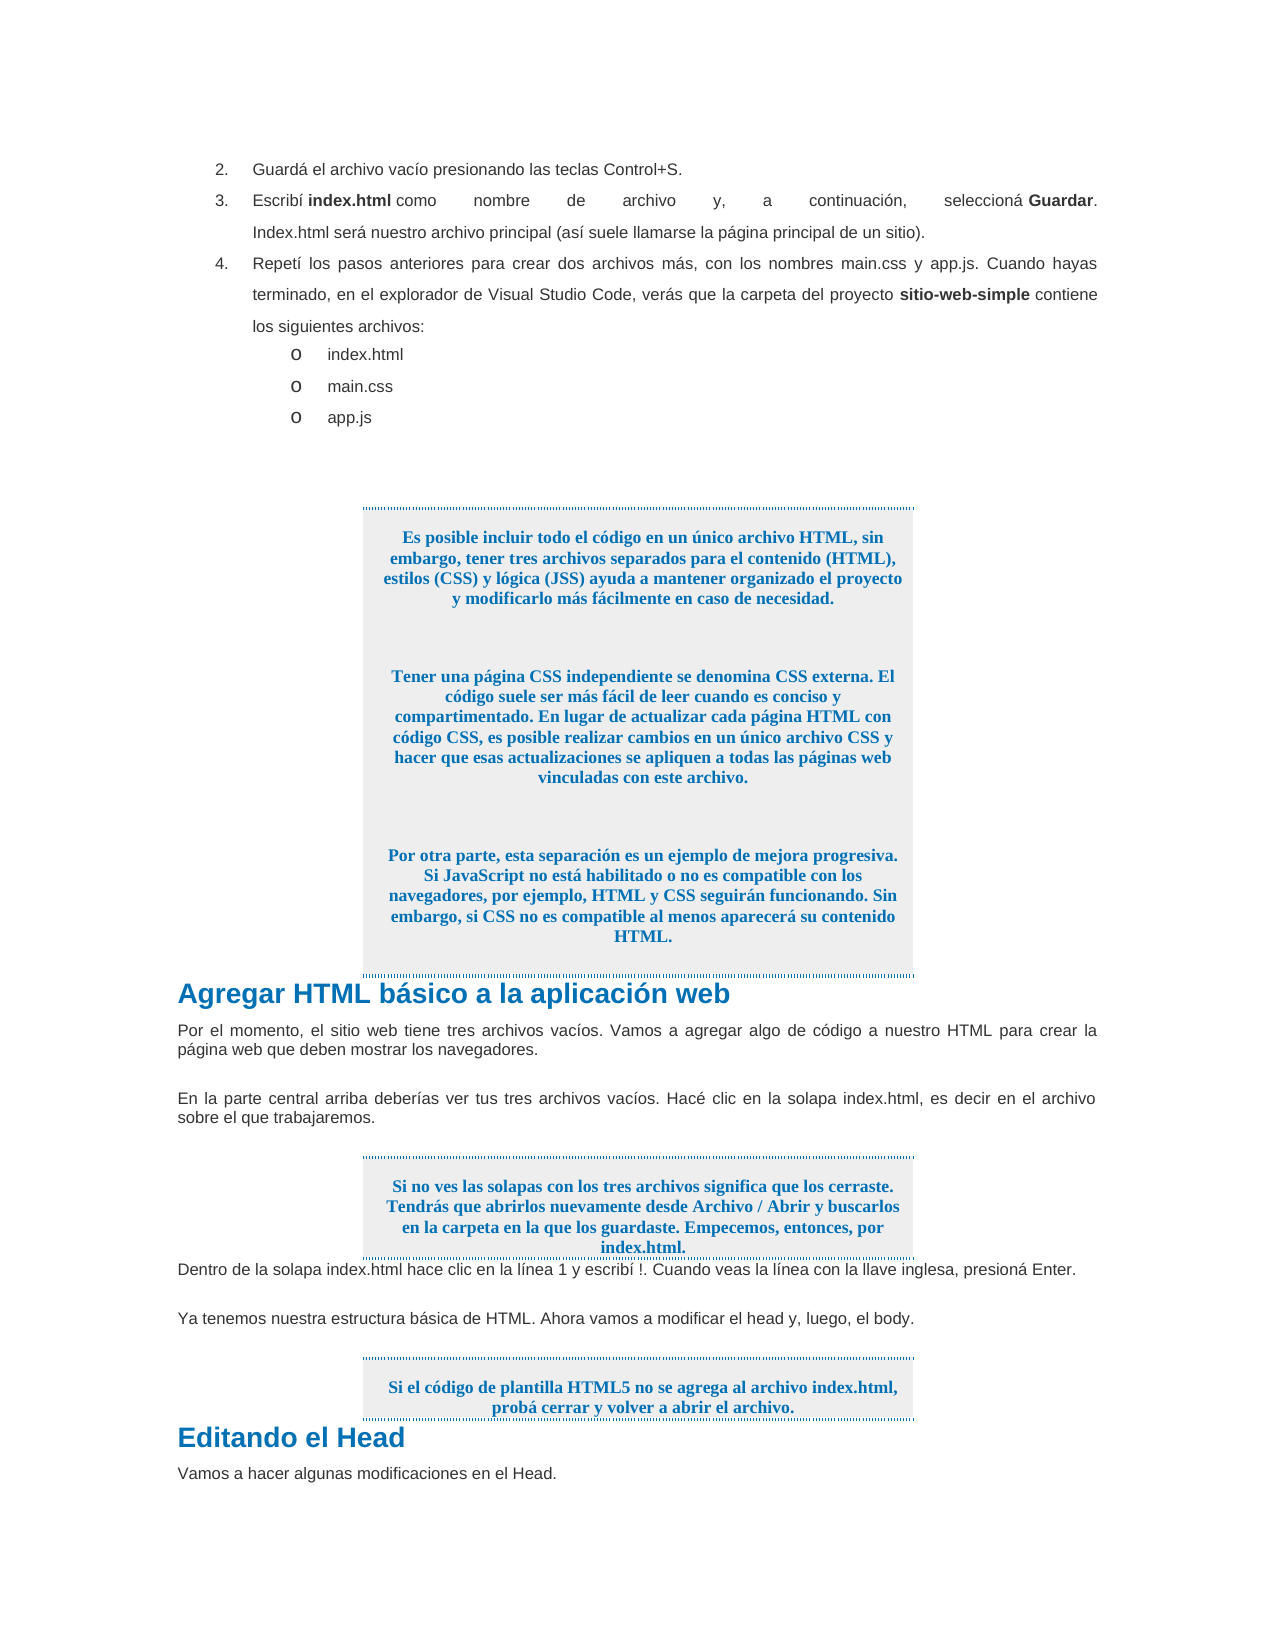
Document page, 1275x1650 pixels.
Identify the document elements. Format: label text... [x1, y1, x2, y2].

list Repetí los pasos anteriores para crear dos archivos más, con los nombres main.css y app.js. Cuando hayas terminado, en el explorador de Visual Studio Code, verás que la carpeta del proyecto sitio-web-simple contiene los siguientes archivos: [215, 242, 1098, 336]
text Dentro de la solapa index.html hace clic en la línea 1 y escribí !. Cuando veas la línea con la llave inglesa, presioná Enter. [177, 1260, 1098, 1279]
table_header Es posible incluir todo el código en un único archivo HTML, sin embargo, tener tres archivos separados para el contenido (HTML), estilos (CSS) y lógica (JSS) ayuda a mantener organizado el proyecto y modificarlo más fácilmente en caso de necesidad. Tener una página CSS independiente se denomina CSS externa. El código suele ser más fácil de leer cuando es conciso y compartimentado. En lugar de actualizar cada página HTML con código CSS, es posible realizar cambios en un único archivo CSS y hacer que esas actualizaciones se apliquen a todas las páginas web vinculadas con este archivo. Por otra parte, esta separación es un ejemplo de mejora progresiva. Si JavaScript no está habilitado o no es compatible con los navegadores, por ejemplo, HTML y CSS seguirán funcionando. Sin embargo, si CSS no es compatible al menos aparecerá su contenido HTML. [363, 507, 913, 974]
text En la parte central arriba deberías ver tus tres archivos vacíos. Hacé clic en la solapa index.html, es decir en el archivo sobre el que trabajaremos. [177, 1088, 1098, 1127]
text Editando el Head [177, 1421, 1098, 1453]
list app.js [290, 398, 1098, 430]
list Guardá el archivo vacío presionando las teclas Control+S. [215, 148, 1098, 179]
text Ya tenemos nuestra estructura básica de HTML. Ahora vamos a modificar el head y, luego, el body. [177, 1308, 1098, 1328]
table_header Si el código de plantilla HTML5 no se agrega al archivo index.html, probá cerrar y volver a abrir el archivo. [363, 1357, 913, 1417]
list main.css [290, 367, 1098, 398]
list index.html [290, 336, 1098, 367]
table_header Si no ves las solapas con los tres archivos significa que los cerraste. Tendrás que abrirlos nuevamente desde Archivo / Abrir y buscarlos en la carpeta en la que los guardaste. Empecemos, entonces, por index.html. [363, 1156, 913, 1257]
text Por el momento, el sitio web tiene tres archivos vacíos. Vamos a agregar algo de código a nuestro HTML para crear la página web que deben mostrar los navegadores. [177, 1021, 1098, 1059]
text Vamos a hacer algunas modificaciones en el Head. [177, 1464, 1098, 1483]
list Escribí index.html como nombre de archivo y, a continuación, seleccioná Guardar. Index.html será nuestro archivo principal (así suele llamarse la página principal de un sitio). [215, 179, 1098, 242]
text Agregar HTML básico a la aplicación web [177, 977, 1098, 1010]
